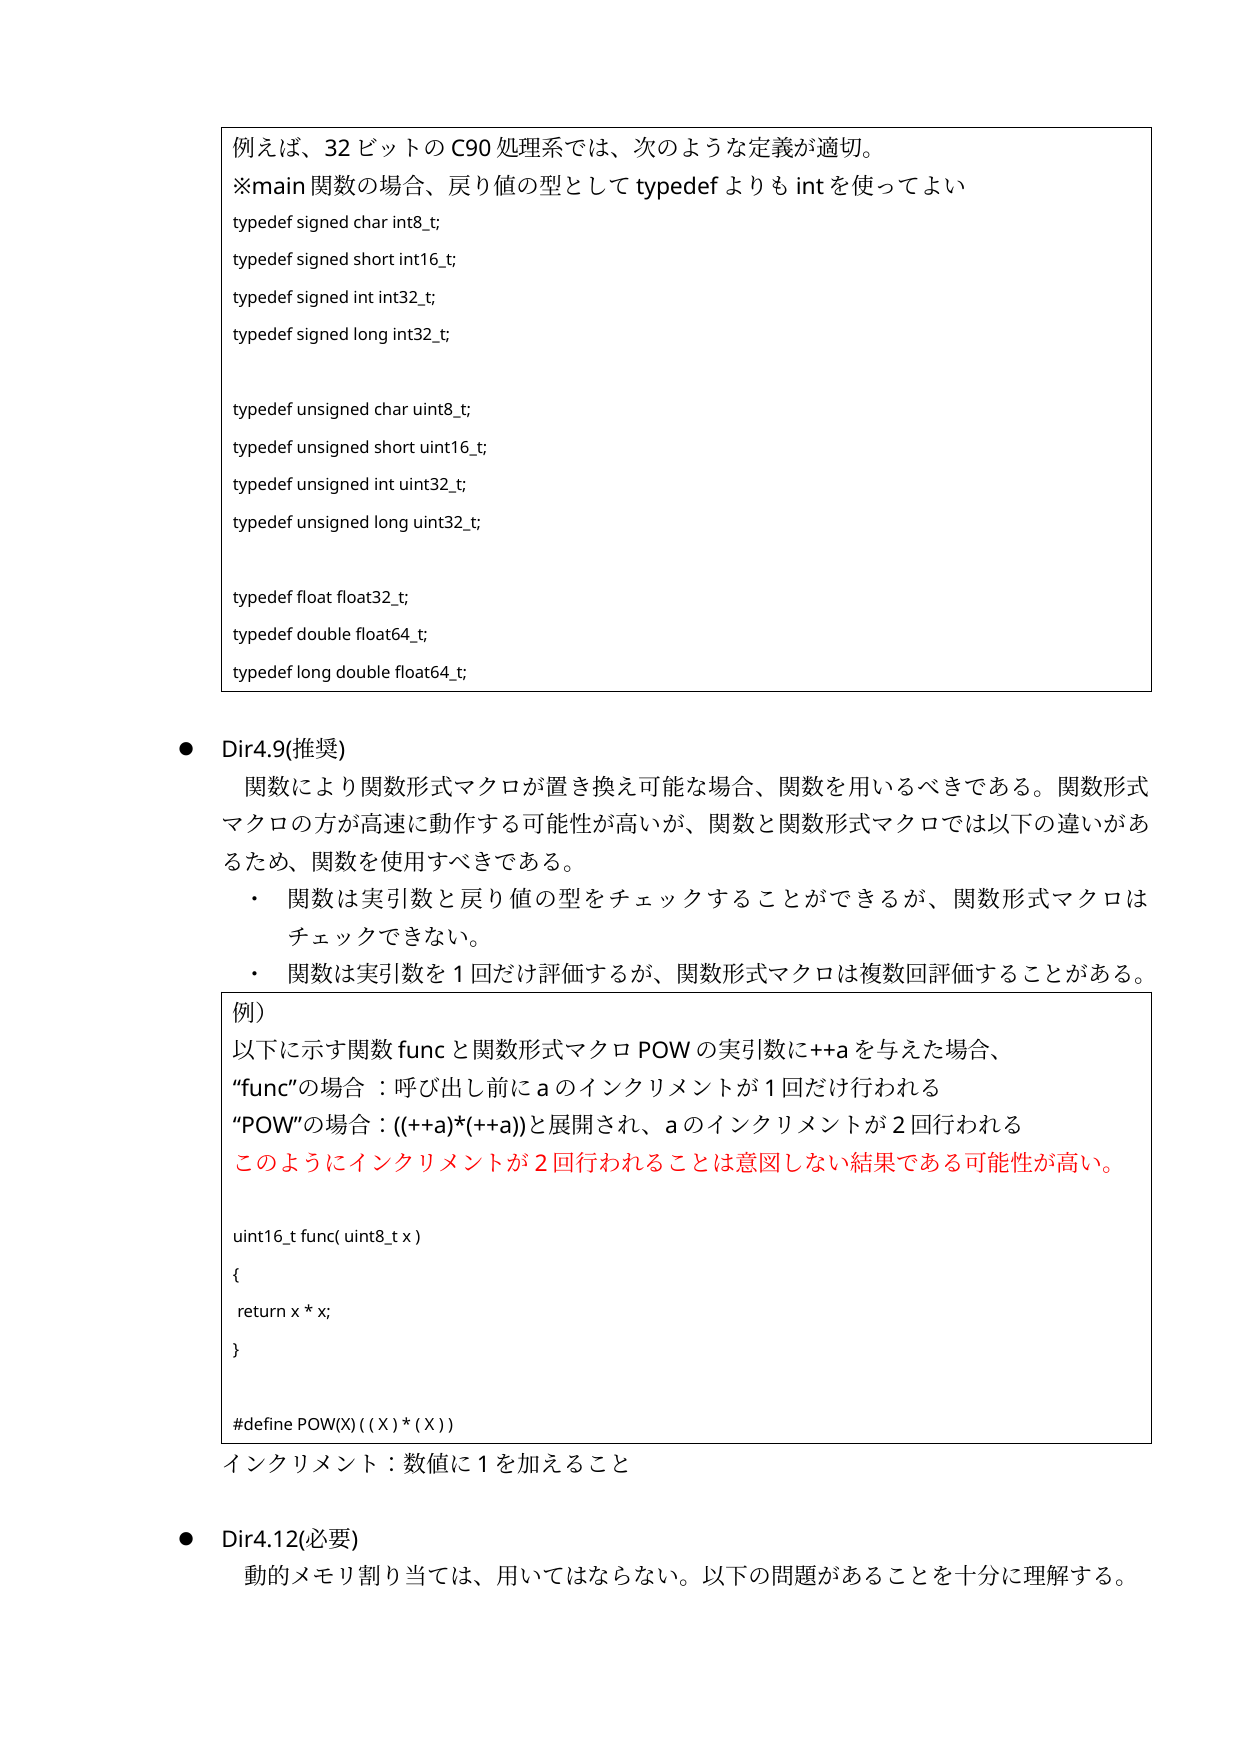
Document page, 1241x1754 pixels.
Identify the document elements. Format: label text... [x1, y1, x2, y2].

table_header 例えば、32ビットのC90処理系では、次のような定義が適切。 ※main関数の場合、戻り値の型としてtypedefよりもintを使ってよい typedef signed char int8_t; typedef signed short int16_t; typedef signed int int32_t; typedef signed long int32_t; typedef unsigned char uint8_t; typedef unsigned short uint16_t; typedef unsigned int uint32_t; typedef unsigned long uint32_t; typedef float float32_t; typedef double float64_t; typedef long double float64_t; [222, 128, 1151, 691]
list Dir4.9(推奨) [177, 729, 1152, 767]
list 動的メモリ割り当ては、用いてはならない。以下の問題があることを十分に理解する。 [221, 1556, 1152, 1594]
list インクリメント：数値に1を加えること [221, 1444, 1152, 1481]
list 関数により関数形式マクロが置き換え可能な場合、関数を用いるべきである。関数形式マクロの方が高速に動作する可能性が高いが、関数と関数形式マクロでは以下の違いがあるため、関数を使用すべきである。 [221, 767, 1152, 879]
list Dir4.12(必要) [177, 1519, 1152, 1556]
table_header 例） 以下に示す関数funcと関数形式マクロPOWの実引数に++aを与えた場合、 “func”の場合 ：呼び出し前にaのインクリメントが1回だけ行われる “POW”の場合：((++a)*(++a))と展開され、aのインクリメントが2回行われる このようにインクリメントが2回行われることは意図しない結果である可能性が高い。 uint16_t func( uint8_t x ) { return x * x; } #define POW(X) ( ( X ) * ( X ) ) [222, 993, 1151, 1443]
list 関数は実引数を1回だけ評価するが、関数形式マクロは複数回評価することがある。 [243, 954, 1152, 992]
list 関数は実引数と戻り値の型をチェックすることができるが、関数形式マクロはチェックできない。 [243, 879, 1152, 954]
